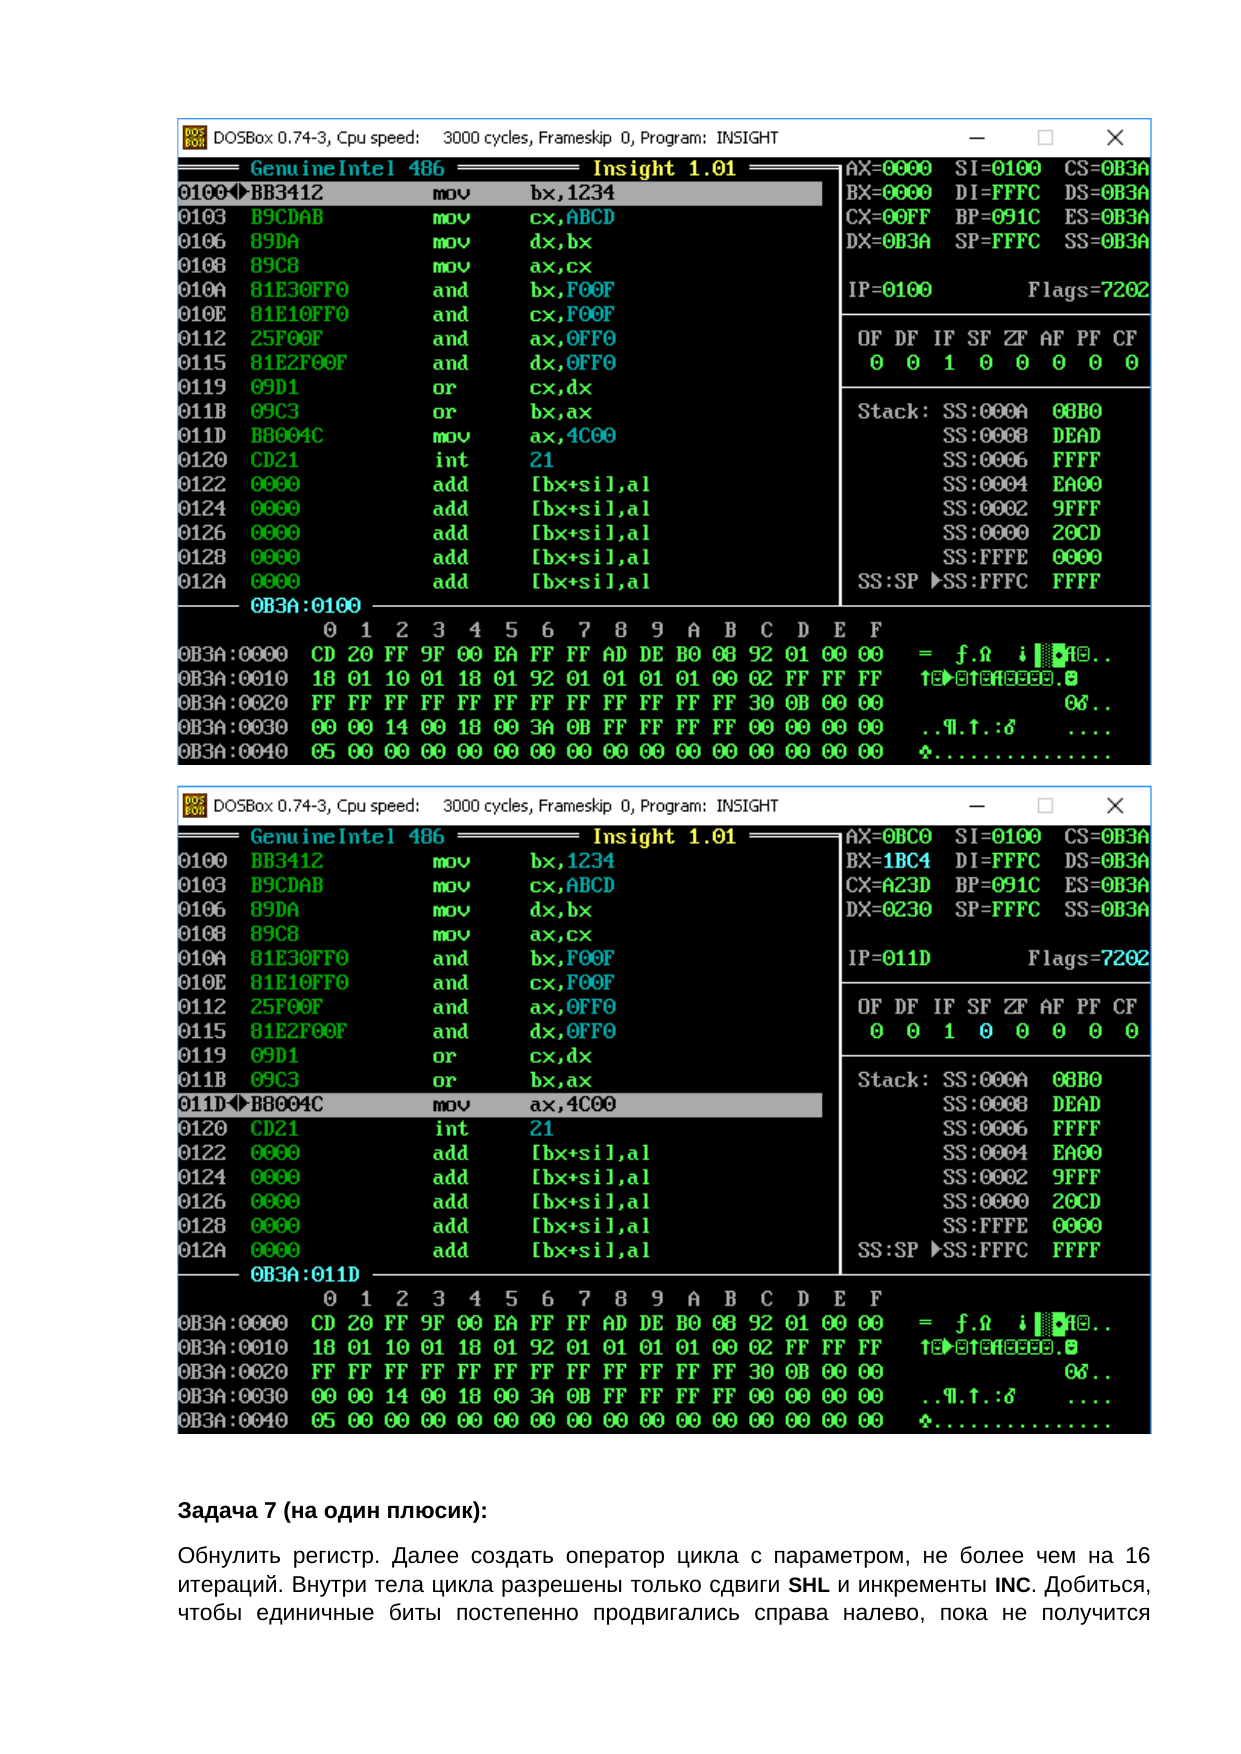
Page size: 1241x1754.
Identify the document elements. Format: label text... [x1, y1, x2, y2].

text Задача 7 (на один плюсик): [177, 1497, 1161, 1524]
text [177, 1542, 1152, 1626]
picture [177, 783, 1152, 1434]
picture [177, 118, 1152, 765]
